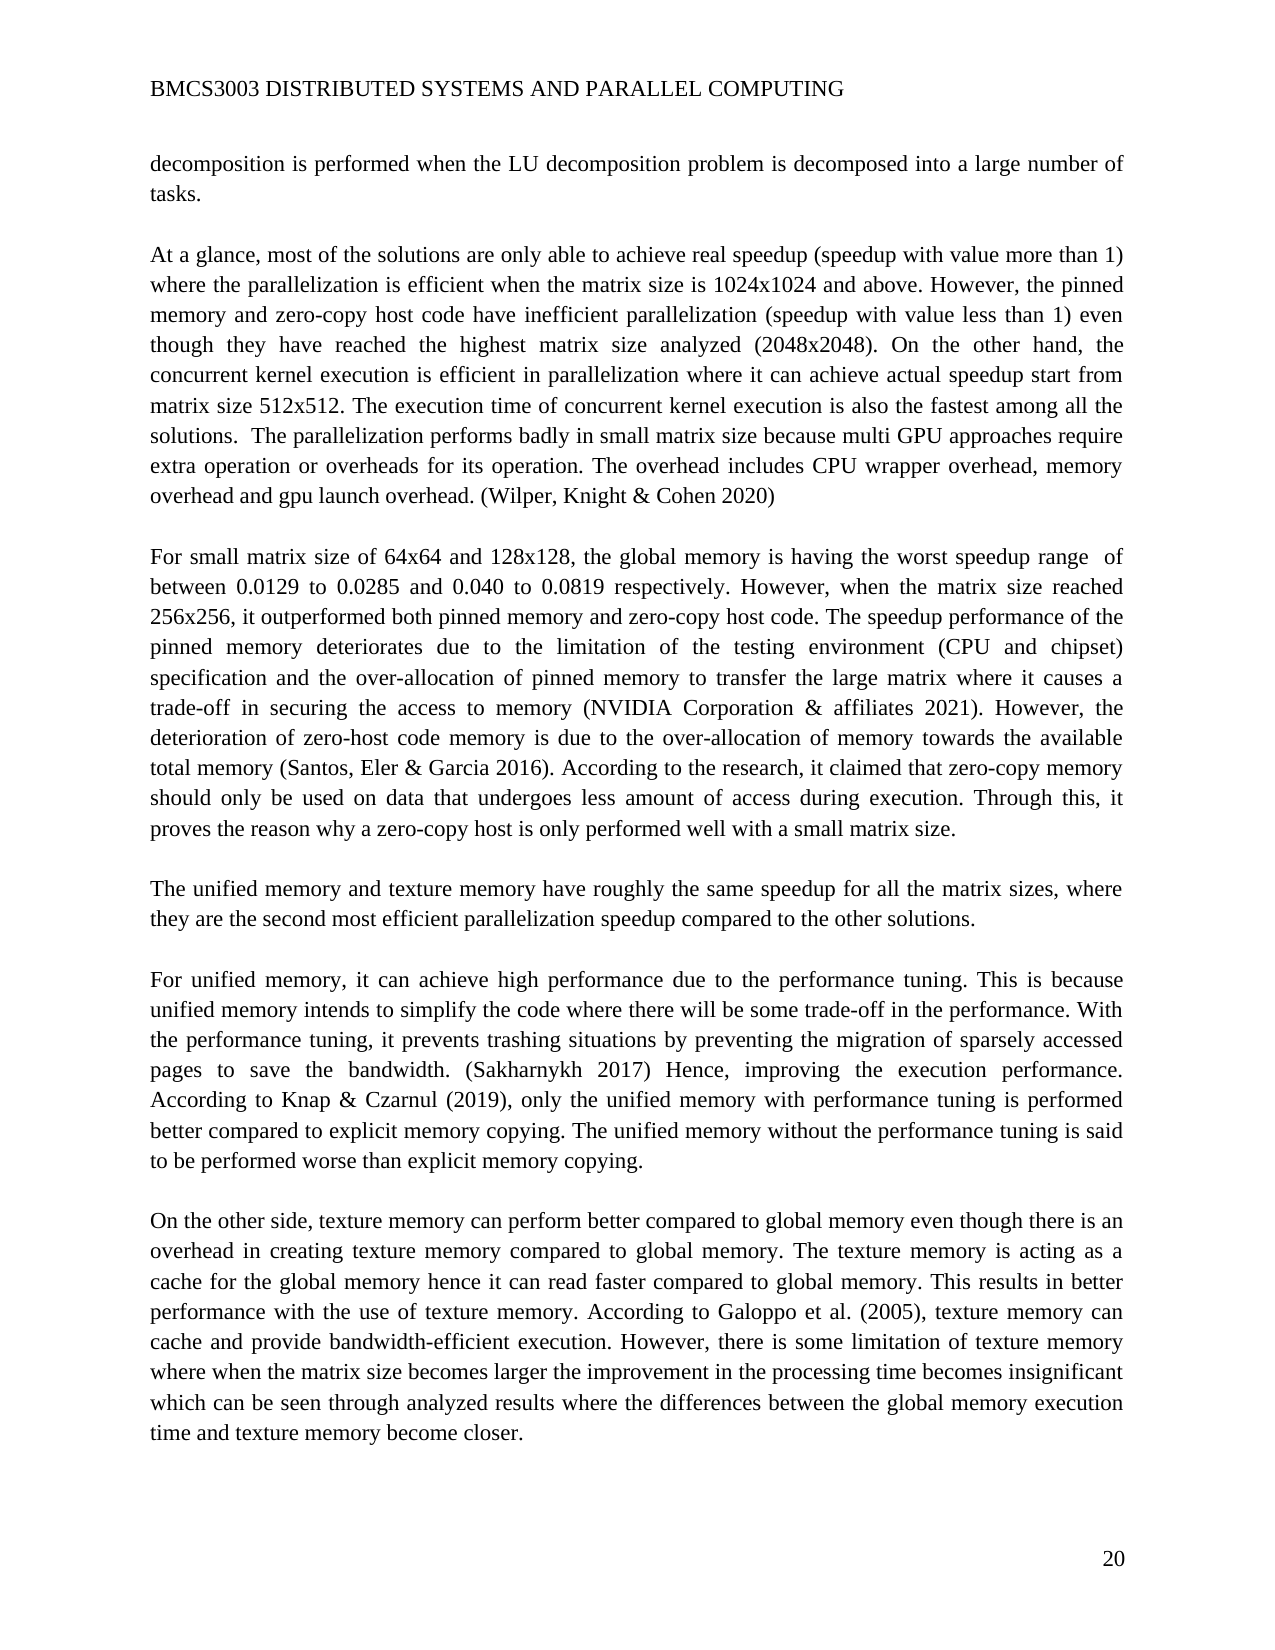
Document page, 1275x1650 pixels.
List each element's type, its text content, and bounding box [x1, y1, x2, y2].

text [150, 150, 1125, 207]
text For unified memory, it can achieve high performance due to the performance tuning. This is because unified memory intends to simplify the code where there will be some trade-off in the performance. With the performance tuning, it prevents trashing situations by preventing the migration of sparsely accessed pages to save the bandwidth. (Sakharnykh 2017) Hence, improving the execution performance. According to Knap & Czarnul (2019), only the unified memory with performance tuning is performed better compared to explicit memory copying. The unified memory without the performance tuning is said to be performed worse than explicit memory copying. [150, 966, 1125, 1173]
text On the other side, texture memory can perform better compared to global memory even though there is an overhead in creating texture memory compared to global memory. The texture memory is acting as a cache for the global memory hence it can read faster compared to global memory. This results in better performance with the use of texture memory. According to Galoppo et al. (2005), texture memory can cache and provide bandwidth-efficient execution. However, there is some limitation of texture memory where when the matrix size becomes larger the improvement in the processing time becomes insignificant which can be seen through analyzed results where the differences between the global memory execution time and texture memory become closer. [150, 1207, 1125, 1445]
text At a glance, most of the solutions are only able to achieve real speedup (speedup with value more than 1) where the parallelization is efficient when the matrix size is 1024x1024 and above. However, the pinned memory and zero-copy host code have inefficient parallelization (speedup with value less than 1) even though they have reached the highest matrix size analyzed (2048x2048). On the other hand, the concurrent kernel execution is efficient in parallelization where it can achieve actual speedup start from matrix size 512x512. The execution time of concurrent kernel execution is also the fastest among all the solutions. The parallelization performs badly in small matrix size because multi GPU approaches require extra operation or overheads for its operation. The overhead includes CPU wrapper overhead, memory overhead and gpu launch overhead. (Wilper, Knight & Cohen 2020) [150, 241, 1125, 509]
text For small matrix size of 64x64 and 128x128, the global memory is having the worst speedup range of between 0.0129 to 0.0285 and 0.040 to 0.0819 respectively. However, when the matrix size reached 256x256, it outperformed both pinned memory and zero-copy host code. The speedup performance of the pinned memory deteriorates due to the limitation of the testing environment (CPU and chipset) specification and the over-allocation of pinned memory to transfer the large matrix where it causes a trade-off in securing the access to memory (NVIDIA Corporation & affiliates 2021). However, the deterioration of zero-host code memory is due to the over-allocation of memory towards the available total memory (Santos, Eler & Garcia 2016). According to the research, it claimed that zero-copy memory should only be used on data that undergoes less amount of access during execution. Through this, it proves the reason why a zero-copy host is only performed well with a small matrix size. [150, 543, 1125, 841]
text The unified memory and texture memory have roughly the same speedup for all the matrix sizes, where they are the second most efficient parallelization speedup compared to the other solutions. [150, 875, 1125, 932]
